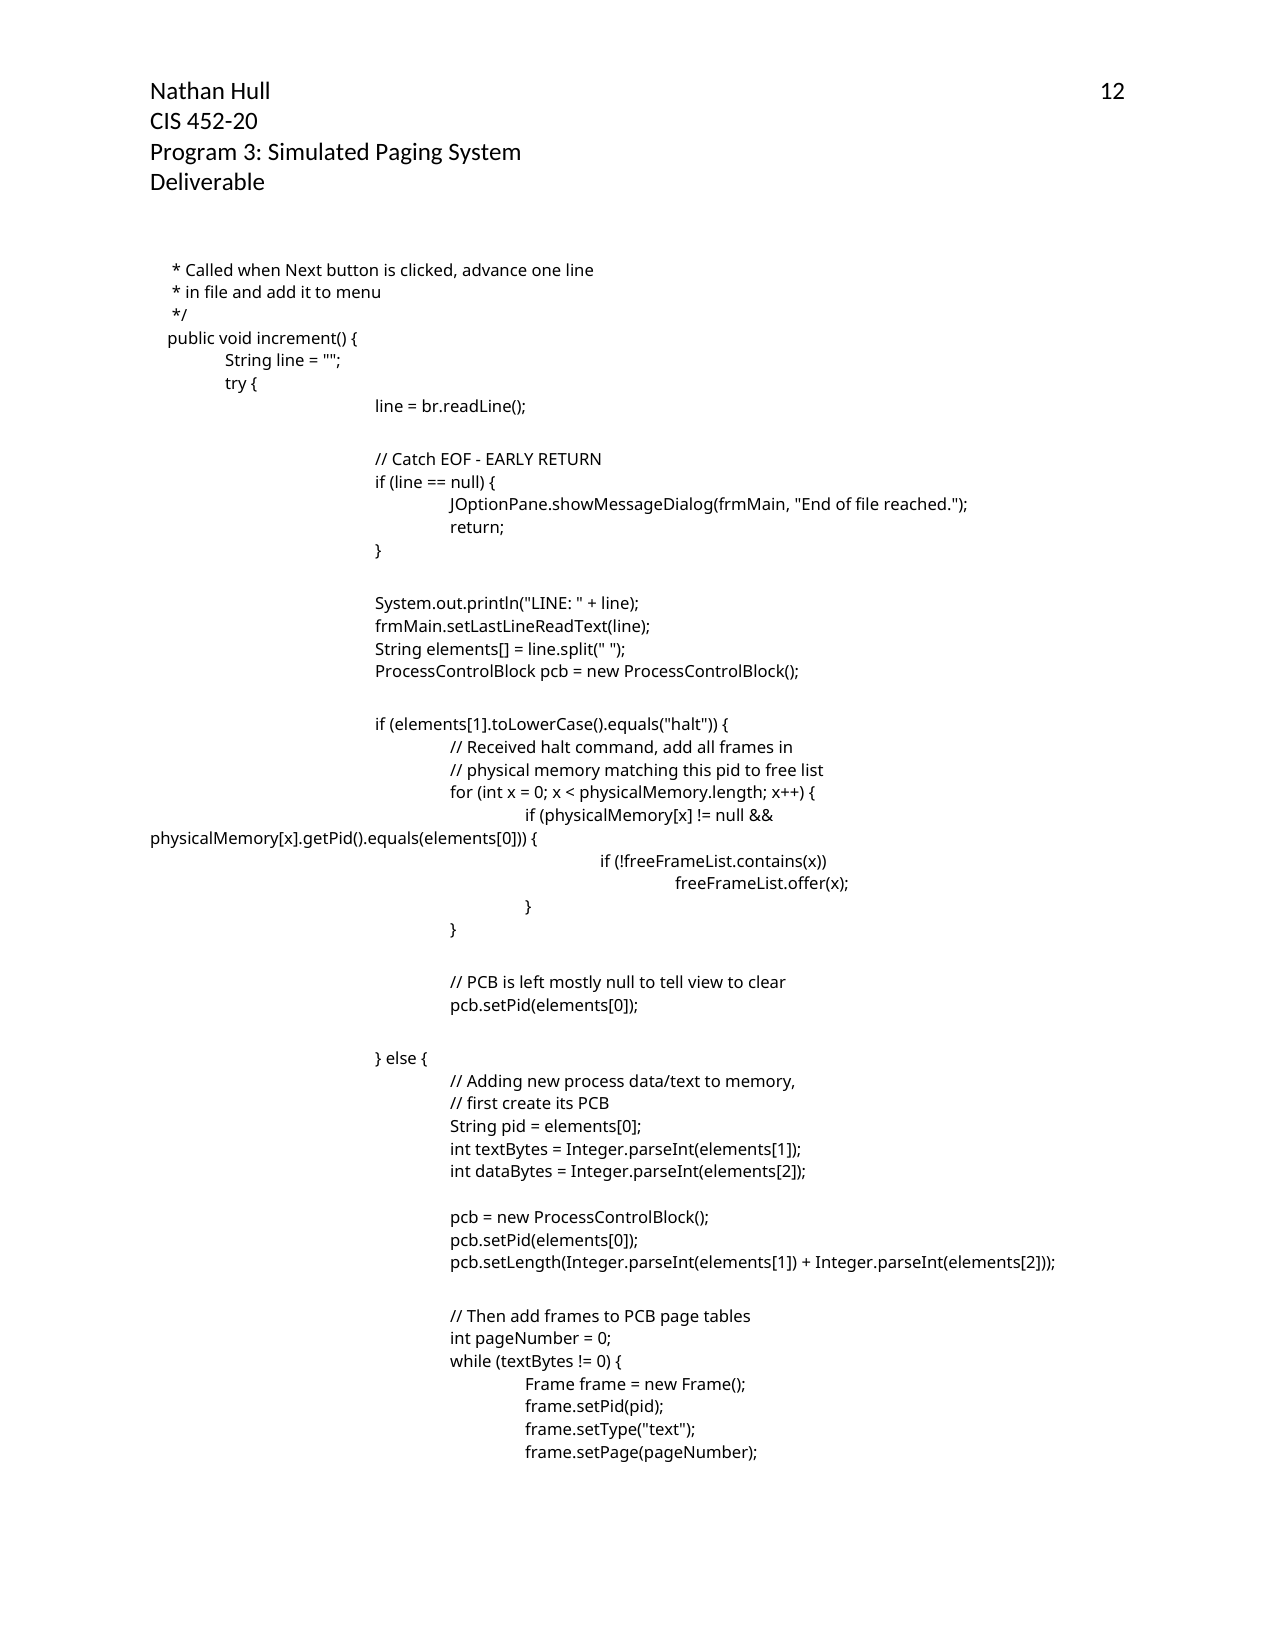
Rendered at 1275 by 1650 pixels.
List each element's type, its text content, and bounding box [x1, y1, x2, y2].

text pcb.setPid(elements[0]); [150, 1228, 1125, 1251]
text String elements[] = line.split(" "); [150, 637, 1125, 660]
text frame.setType("text"); [150, 1418, 1125, 1440]
text String pid = elements[0]; [150, 1115, 1125, 1137]
text if (elements[1].toLowerCase().equals("halt")) { [150, 713, 1125, 736]
text public void increment() { [150, 326, 1125, 349]
text line = br.readLine(); [150, 394, 1125, 417]
text } [150, 917, 1125, 940]
text pcb.setLength(Integer.parseInt(elements[1]) + Integer.parseInt(elements[2])); [150, 1251, 1125, 1274]
text System.out.println("LINE: " + line); [150, 592, 1125, 614]
text frame.setPid(pid); [150, 1395, 1125, 1418]
text * in file and add it to menu [150, 281, 1125, 303]
text return; [150, 516, 1125, 538]
text // physical memory matching this pid to free list [150, 758, 1125, 781]
text pcb.setPid(elements[0]); [150, 993, 1125, 1016]
text } else { [150, 1047, 1125, 1069]
text // Adding new process data/text to memory, [150, 1069, 1125, 1092]
text int textBytes = Integer.parseInt(elements[1]); [150, 1137, 1125, 1160]
text } [150, 895, 1125, 917]
text Frame frame = new Frame(); [150, 1372, 1125, 1395]
text pcb = new ProcessControlBlock(); [150, 1206, 1125, 1228]
text // Received halt command, add all frames in [150, 736, 1125, 758]
text String line = ""; [150, 349, 1125, 372]
text */ [150, 303, 1125, 326]
text JOptionPane.showMessageDialog(frmMain, "End of file reached."); [150, 493, 1125, 516]
text frame.setPage(pageNumber); [150, 1440, 1125, 1463]
text int pageNumber = 0; [150, 1327, 1125, 1349]
text // Catch EOF - EARLY RETURN [150, 448, 1125, 470]
text // Then add frames to PCB page tables [150, 1304, 1125, 1327]
text for (int x = 0; x < physicalMemory.length; x++) { [150, 781, 1125, 804]
text // first create its PCB [150, 1092, 1125, 1115]
text if (line == null) { [150, 470, 1125, 493]
text // PCB is left mostly null to tell view to clear [150, 971, 1125, 993]
text * Called when Next button is clicked, advance one line [150, 258, 1125, 281]
text if (physicalMemory[x] != null && physicalMemory[x].getPid().equals(elements[0])) { [150, 804, 1125, 849]
text if (!freeFrameList.contains(x)) [150, 849, 1125, 872]
text while (textBytes != 0) { [150, 1349, 1125, 1372]
text } [150, 538, 1125, 561]
text int dataBytes = Integer.parseInt(elements[2]); [150, 1160, 1125, 1183]
text ProcessControlBlock pcb = new ProcessControlBlock(); [150, 660, 1125, 682]
text freeFrameList.offer(x); [150, 872, 1125, 895]
text try { [150, 372, 1125, 394]
text frmMain.setLastLineReadText(line); [150, 614, 1125, 637]
